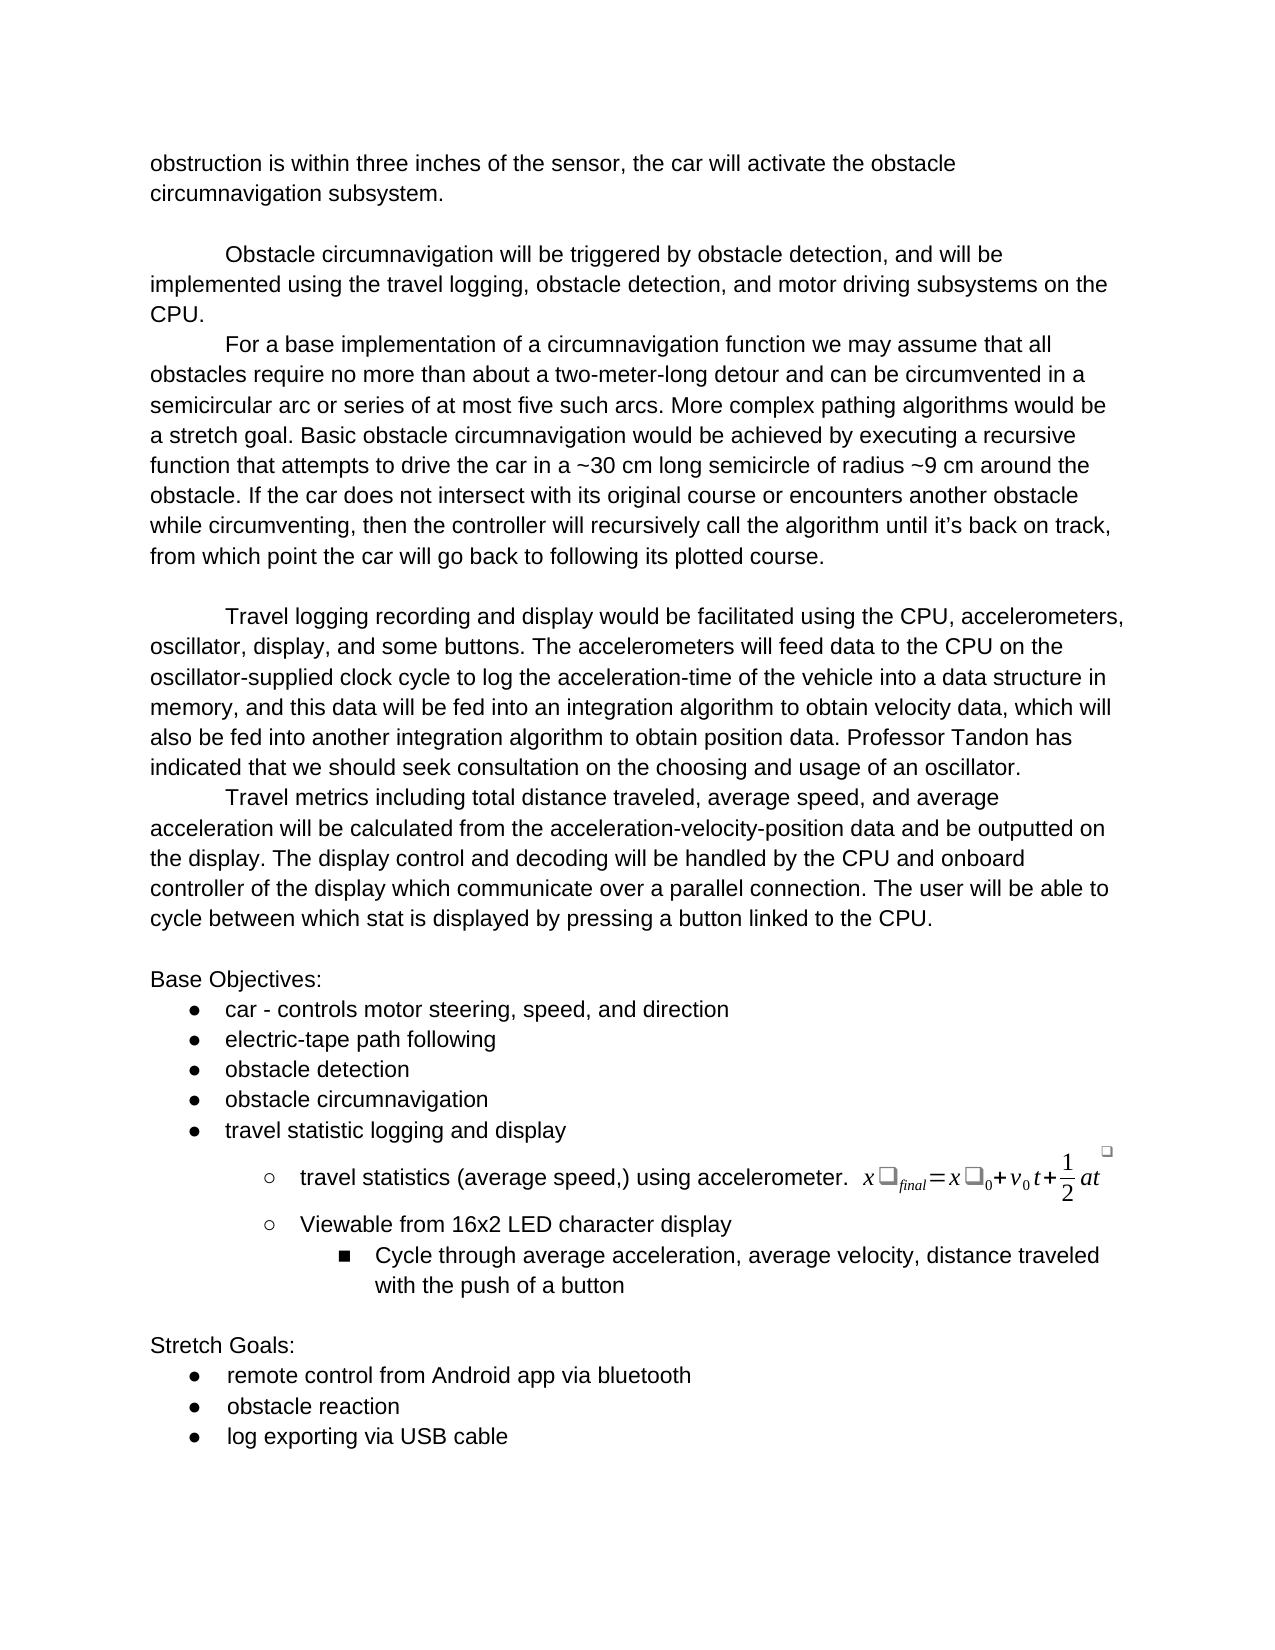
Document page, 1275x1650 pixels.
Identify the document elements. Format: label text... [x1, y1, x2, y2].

text Obstacle circumnavigation will be triggered by obstacle detection, and will be implemented using the travel logging, obstacle detection, and motor driving subsystems on the CPU. [150, 241, 1125, 327]
text Stretch Goals: [150, 1332, 1125, 1359]
text Travel metrics including total distance traveled, average speed, and average acceleration will be calculated from the acceleration-velocity-position data and be outputted on the display. The display control and decoding will be handled by the CPU and onboard controller of the display which communicate over a parallel connection. The user will be able to cycle between which stat is displayed by pressing a button linked to the CPU. [150, 784, 1125, 932]
list Cycle through average acceleration, average velocity, distance traveled with the push of a button [337, 1242, 1125, 1298]
text ● remote control from Android app via bluetooth [187, 1362, 1125, 1389]
text ● log exporting via USB cable [187, 1423, 1125, 1449]
list travel statistics (average speed,) using accelerometer. [262, 1147, 1125, 1208]
list obstacle circumnavigation [187, 1086, 1125, 1113]
list car - controls motor steering, speed, and direction [187, 996, 1125, 1022]
list electric-tape path following [187, 1026, 1125, 1052]
text For a base implementation of a circumnavigation function we may assume that all obstacles require no more than about a two-meter-long detour and can be circumvented in a semicircular arc or series of at most five such arcs. More complex pathing algorithms would be a stretch goal. Basic obstacle circumnavigation would be achieved by executing a recursive function that attempts to drive the car in a ~30 cm long semicircle of radius ~9 cm around the obstacle. If the car does not intersect with its original course or encounters another obstacle while circumventing, then the controller will recursively call the algorithm until it’s back on track, from which point the car will go back to following its plotted course. [150, 331, 1125, 569]
list travel statistic logging and display [187, 1117, 1125, 1143]
list obstacle detection [187, 1056, 1125, 1083]
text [150, 150, 1125, 207]
text ● obstacle reaction [187, 1393, 1125, 1419]
text Base Objectives: [150, 966, 1125, 992]
list Viewable from 16x2 LED character display [262, 1211, 1125, 1238]
text Travel logging recording and display would be facilitated using the CPU, accelerometers, oscillator, display, and some buttons. The accelerometers will feed data to the CPU on the oscillator-supplied clock cycle to log the acceleration-time of the vehicle into a data structure in memory, and this data will be fed into an integration algorithm to obtain velocity data, which will also be fed into another integration algorithm to obtain position data. Professor Tandon has indicated that we should seek consultation on the choosing and usage of an oscillator. [150, 603, 1125, 781]
